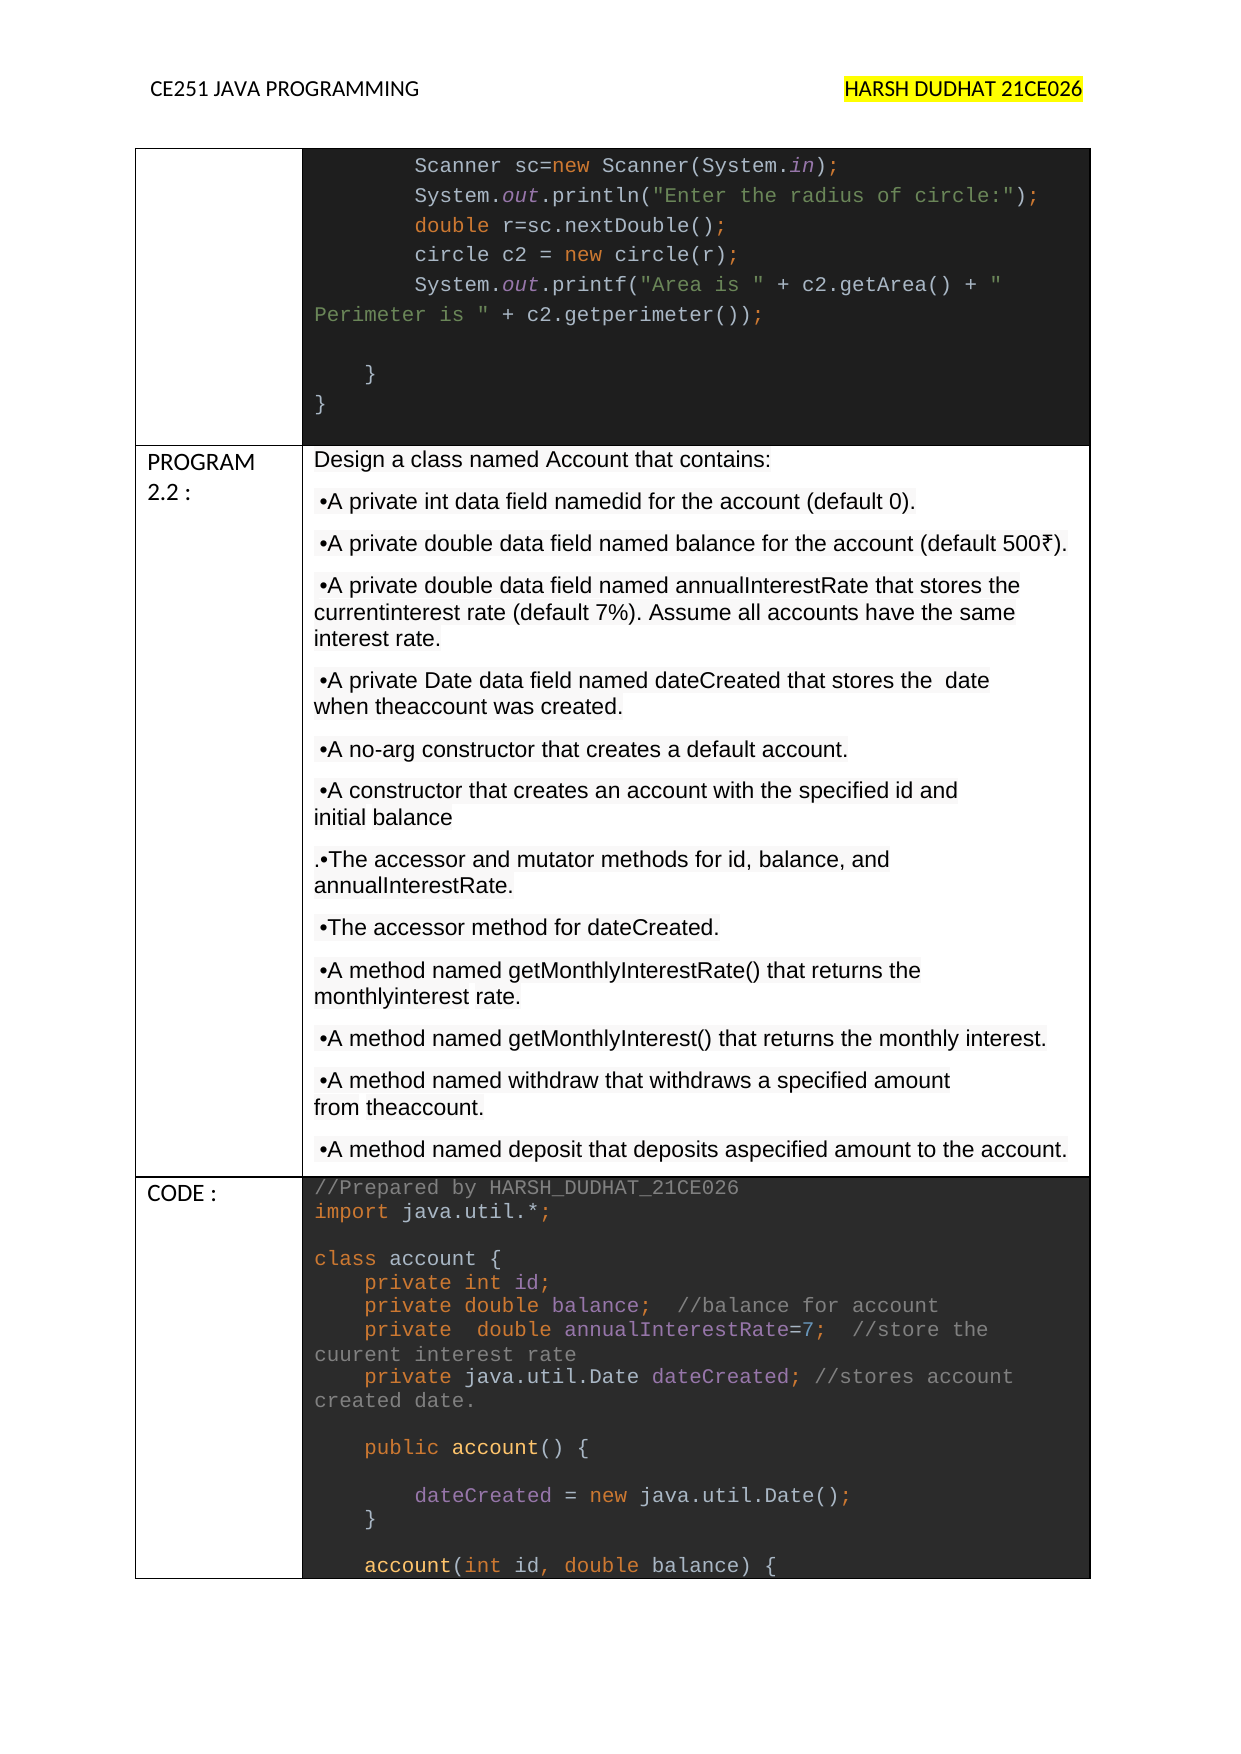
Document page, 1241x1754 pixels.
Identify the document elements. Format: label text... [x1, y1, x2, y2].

table_header [303, 149, 310, 445]
table_cell [303, 1178, 310, 1578]
table_cell [1082, 1178, 1089, 1578]
table_header [1082, 149, 1089, 445]
table_header [136, 149, 302, 445]
table_cell Design a class named Account that contains: •A private int data field namedid for the account (default 0). •A private double data field named balance for the account (default 500₹). •A private double data field named annualInterestRate that stores the currentinterest rate (default 7%). Assume all accounts have the same interest rate. •A private Date data field named dateCreated that stores the date when theaccount was created. •A no-arg constructor that creates a default account. •A constructor that creates an account with the specified id and initial balance .•The accessor and mutator methods for id, balance, and annualInterestRate. •The accessor method for dateCreated. •A method named getMonthlyInterestRate() that returns the monthlyinterest rate. •A method named getMonthlyInterest() that returns the monthly interest. •A method named withdraw that withdraws a specified amount from theaccount. •A method named deposit that deposits aspecified amount to the account. [303, 446, 1089, 1176]
table_cell CODE : [136, 1178, 302, 1578]
table_header Scanner sc=new Scanner(System.in); System.out.println("Enter the radius of circle:"); double r=sc.nextDouble(); circle c2 = new circle(r); System.out.printf("Area is " + c2.getArea() + " Perimeter is " + c2.getperimeter()); } } [310, 149, 1082, 445]
table_cell //Prepared by HARSH_DUDHAT_21CE026 import java.util.*; class account { private int id; private double balance; //balance for account private double annualInterestRate=7; //store the cuurent interest rate private java.util.Date dateCreated; //stores account created date. public account() { dateCreated = new java.util.Date(); } account(int id, double balance) { [310, 1178, 1082, 1578]
table_cell PROGRAM 2.2 : [136, 446, 302, 1176]
